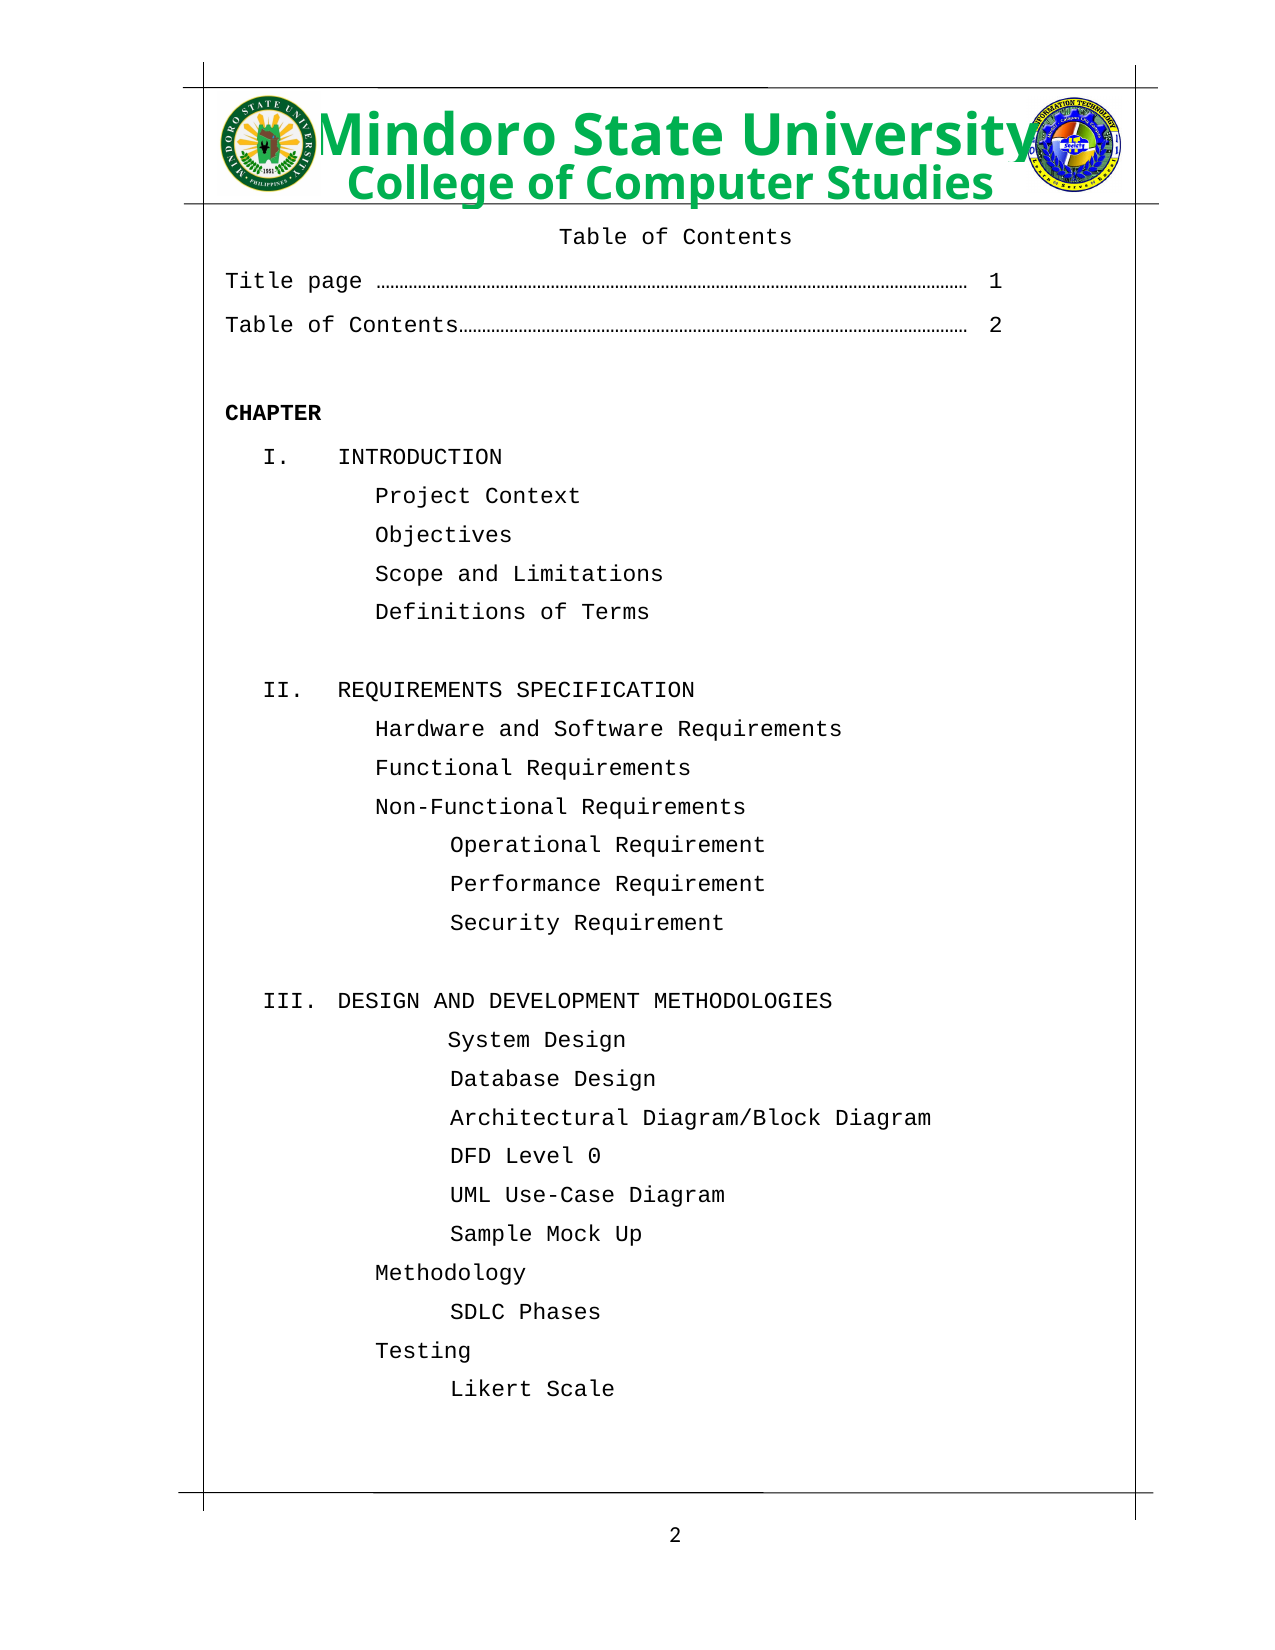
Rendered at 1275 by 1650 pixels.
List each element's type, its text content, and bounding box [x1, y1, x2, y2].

list SDLC Phases [375, 1300, 1126, 1326]
list Objectives [337, 523, 1126, 549]
list Testing [375, 1339, 1126, 1365]
list INTRODUCTION [262, 445, 1126, 471]
list DFD Level 0 [375, 1145, 1126, 1171]
list Security Requirement [375, 912, 1126, 937]
picture [1026, 96, 1122, 193]
list System Design [337, 1028, 1126, 1054]
list Sample Mock Up [375, 1222, 1126, 1248]
list Likert Scale [375, 1378, 1126, 1404]
list Project Context [337, 484, 1126, 510]
text Table of Contents [225, 225, 1126, 251]
text CHAPTER [225, 401, 1126, 427]
text Title page ………………………………………………………………………………………………………………… 1 [225, 269, 1126, 295]
list Scope and Limitations [337, 562, 1126, 588]
list REQUIREMENTS SPECIFICATION [262, 678, 1126, 704]
text Table of Contents………………………………………………………………………………………………… 2 [225, 313, 1126, 339]
list UML Use-Case Diagram [375, 1183, 1126, 1209]
list Non-Functional Requirements [375, 795, 1126, 821]
picture [216, 91, 321, 196]
list Performance Requirement [375, 873, 1126, 899]
list Operational Requirement [375, 834, 1126, 860]
list Methodology [375, 1261, 1126, 1287]
list DESIGN AND DEVELOPMENT METHODOLOGIES [262, 989, 1126, 1015]
list Definitions of Terms [337, 601, 1126, 627]
list Hardware and Software Requirements [375, 717, 1126, 743]
list Functional Requirements [375, 756, 1126, 782]
list Architectural Diagram/Block Diagram [375, 1106, 1126, 1132]
list Database Design [375, 1067, 1126, 1093]
